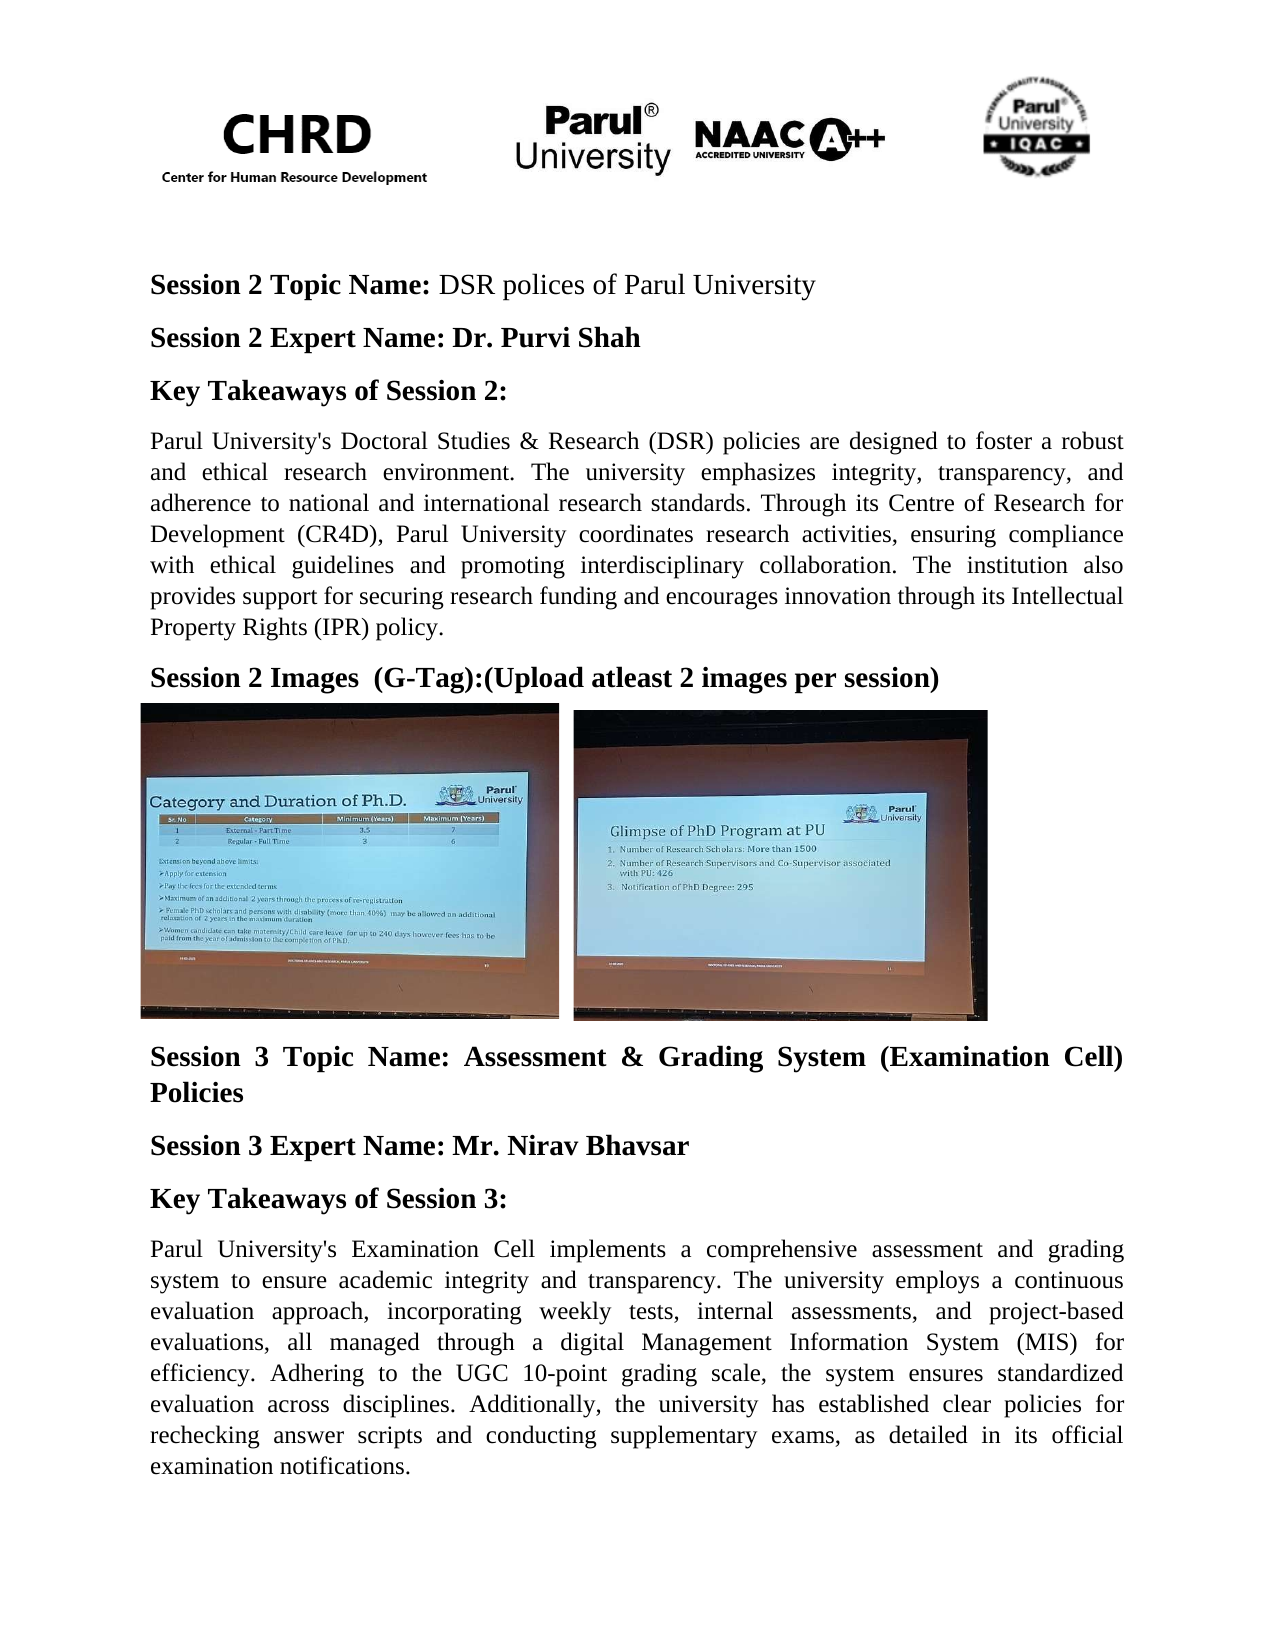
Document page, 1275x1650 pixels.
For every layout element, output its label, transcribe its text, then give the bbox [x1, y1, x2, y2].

picture [573, 710, 988, 1021]
picture [140, 703, 559, 1019]
text Session 2 Topic Name: DSR polices of Parul University [150, 267, 1125, 301]
text Parul University's Examination Cell implements a comprehensive assessment and grading system to ensure academic integrity and transparency. The university employs a continuous evaluation approach, incorporating weekly tests, internal assessments, and project-based evaluations, all managed through a digital Management Information System (MIS) for efficiency. Adhering to the UGC 10-point grading scale, the system ensures standardized evaluation across disciplines. Additionally, the university has established clear policies for rechecking answer scripts and conducting supplementary exams, as detailed in its official examination notifications. [150, 1234, 1125, 1480]
text Key Takeaways of Session 2: [150, 373, 1125, 407]
text Parul University's Doctoral Studies & Research (DSR) policies are designed to foster a robust and ethical research environment. The university emphasizes integrity, transparency, and adherence to national and international research standards. Through its Centre of Research for Development (CR4D), Parul University coordinates research activities, ensuring compliance with ethical guidelines and promoting interdisciplinary collaboration. The institution also provides support for securing research funding and encourages innovation through its Intellectual Property Rights (IPR) policy. [150, 426, 1125, 641]
text Session 3 Expert Name: Mr. Nirav Bhavsar [150, 1128, 1125, 1162]
picture [983, 73, 1091, 185]
text Session 2 Expert Name: Dr. Purvi Shah [150, 320, 1125, 354]
text Key Takeaways of Session 3: [150, 1181, 1125, 1215]
picture [150, 94, 433, 185]
text Session 3 Topic Name: Assessment & Grading System (Examination Cell) Policies [150, 1039, 1125, 1109]
text Session 2 Images (G-Tag):(Upload atleast 2 images per session) [150, 660, 1125, 693]
picture [504, 94, 897, 185]
